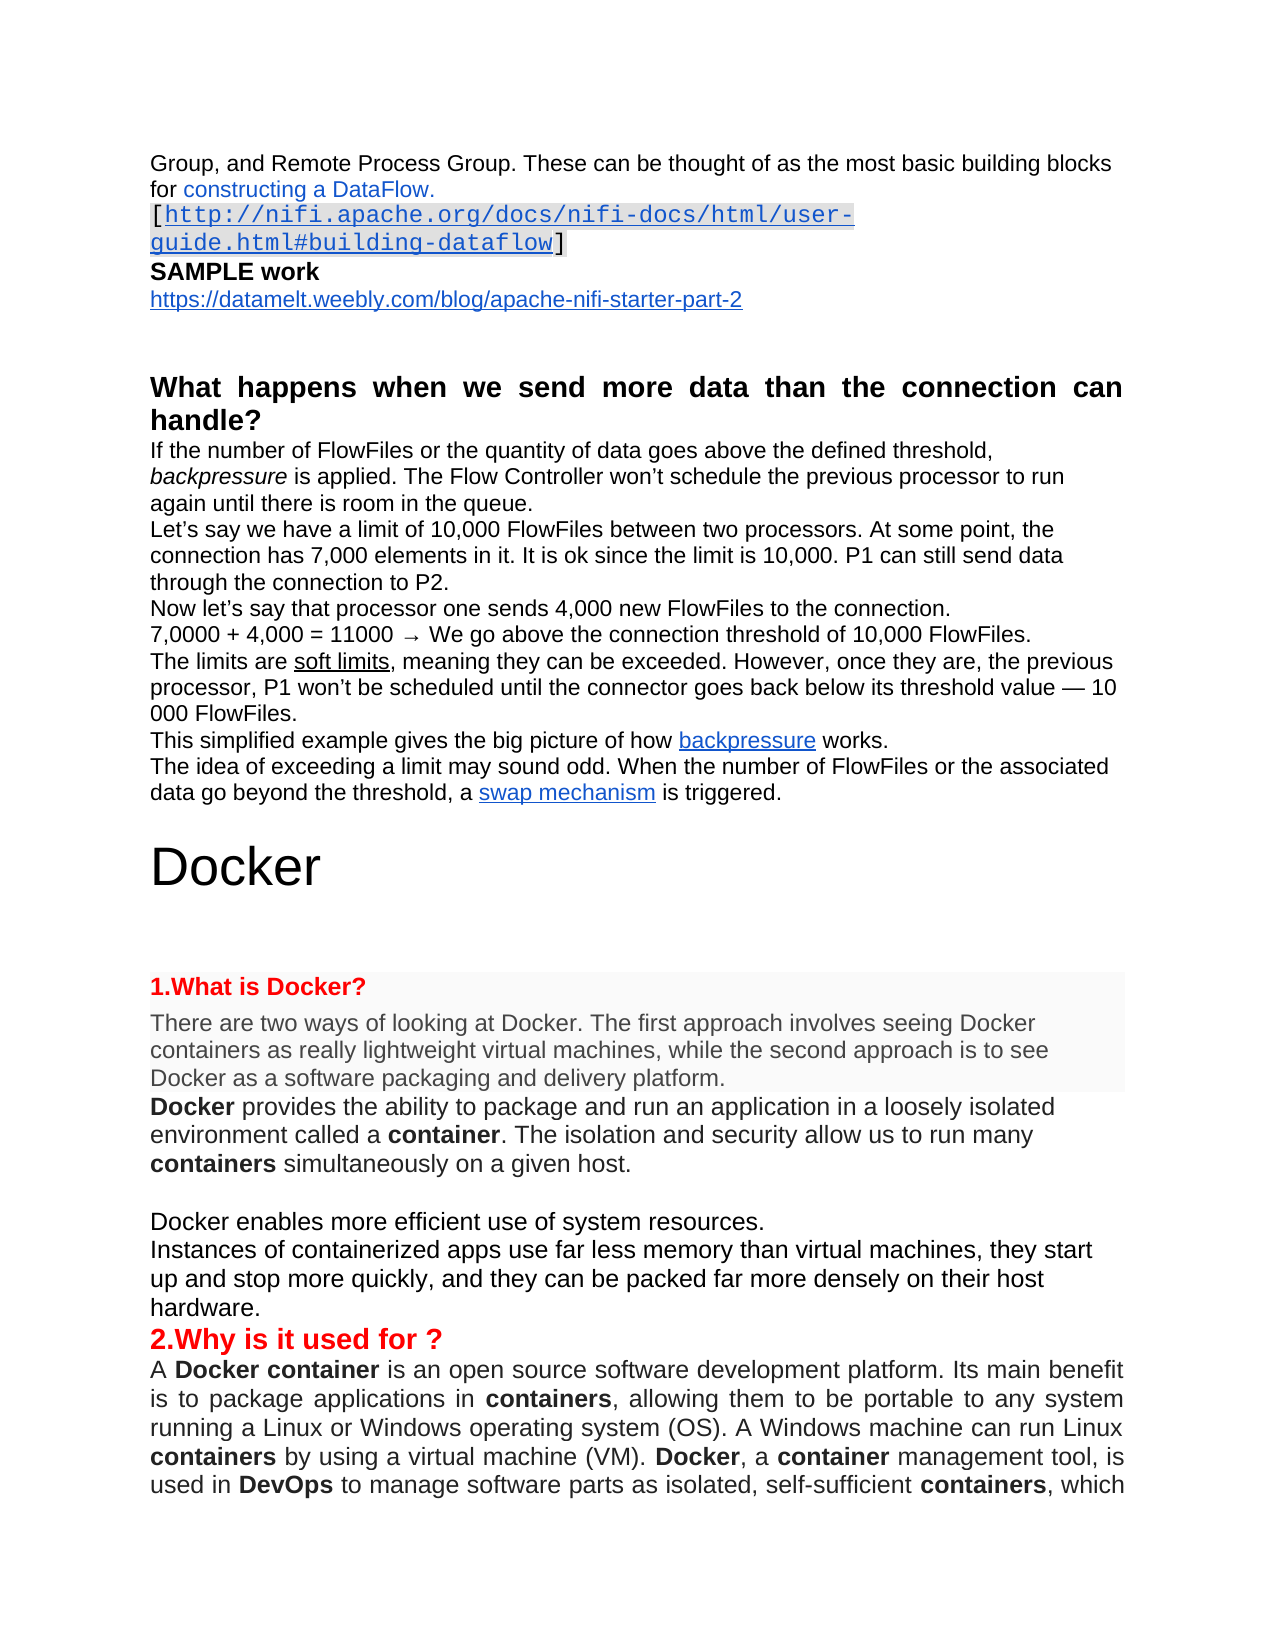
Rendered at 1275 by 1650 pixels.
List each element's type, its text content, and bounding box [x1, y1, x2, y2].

text Instances of containerized apps use far less memory than virtual machines, they start up and stop more quickly, and they can be packed far more densely on their host hardware. [150, 1235, 1125, 1322]
text SAMPLE work [150, 257, 1125, 286]
text 7,0000 + 4,000 = 11000 → We go above the connection threshold of 10,000 FlowFiles. [150, 621, 1125, 648]
text Now let’s say that processor one sends 4,000 new FlowFiles to the connection. [150, 595, 1125, 621]
text If the number of FlowFiles or the quantity of data goes above the defined threshold, backpressure is applied. The Flow Controller won’t schedule the previous processor to run again until there is room in the queue. [150, 437, 1125, 516]
text 1.What is Docker? [150, 972, 1125, 1001]
text The limits are soft limits, meaning they can be exceeded. However, once they are, the previous processor, P1 won’t be scheduled until the connector goes back below its threshold value — 10 000 FlowFiles. [150, 648, 1125, 727]
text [150, 150, 1125, 203]
text https://datamelt.weebly.com/blog/apache-nifi-starter-part-2 [150, 286, 1125, 312]
text What happens when we send more data than the connection can handle? [150, 370, 1125, 437]
text There are two ways of looking at Docker. The first approach involves seeing Docker containers as really lightweight virtual machines, while the second approach is to see Docker as a software packaging and delivery platform. [150, 1009, 1125, 1092]
text Docker enables more efficient use of system resources. [150, 1207, 1125, 1235]
text Let’s say we have a limit of 10,000 FlowFiles between two processors. At some point, the connection has 7,000 elements in it. It is ok since the limit is 10,000. P1 can still send data through the connection to P2. [150, 516, 1125, 595]
text 2.Why is it used for ? [150, 1322, 1125, 1355]
text The idea of exceeding a limit may sound odd. When the number of FlowFiles or the associated data go beyond the threshold, a swap mechanism is triggered. [150, 753, 1125, 806]
text This simplified example gives the big picture of how backpressure works. [150, 727, 1125, 753]
text Docker provides the ability to package and run an application in a loosely isolated environment called a container. The isolation and security allow us to run many containers simultaneously on a given host. [639, 1092, 1125, 1178]
text Docker [150, 834, 1125, 897]
text [http://nifi.apache.org/docs/nifi-docs/html/user-guide.html#building-dataflow] [567, 203, 1125, 257]
